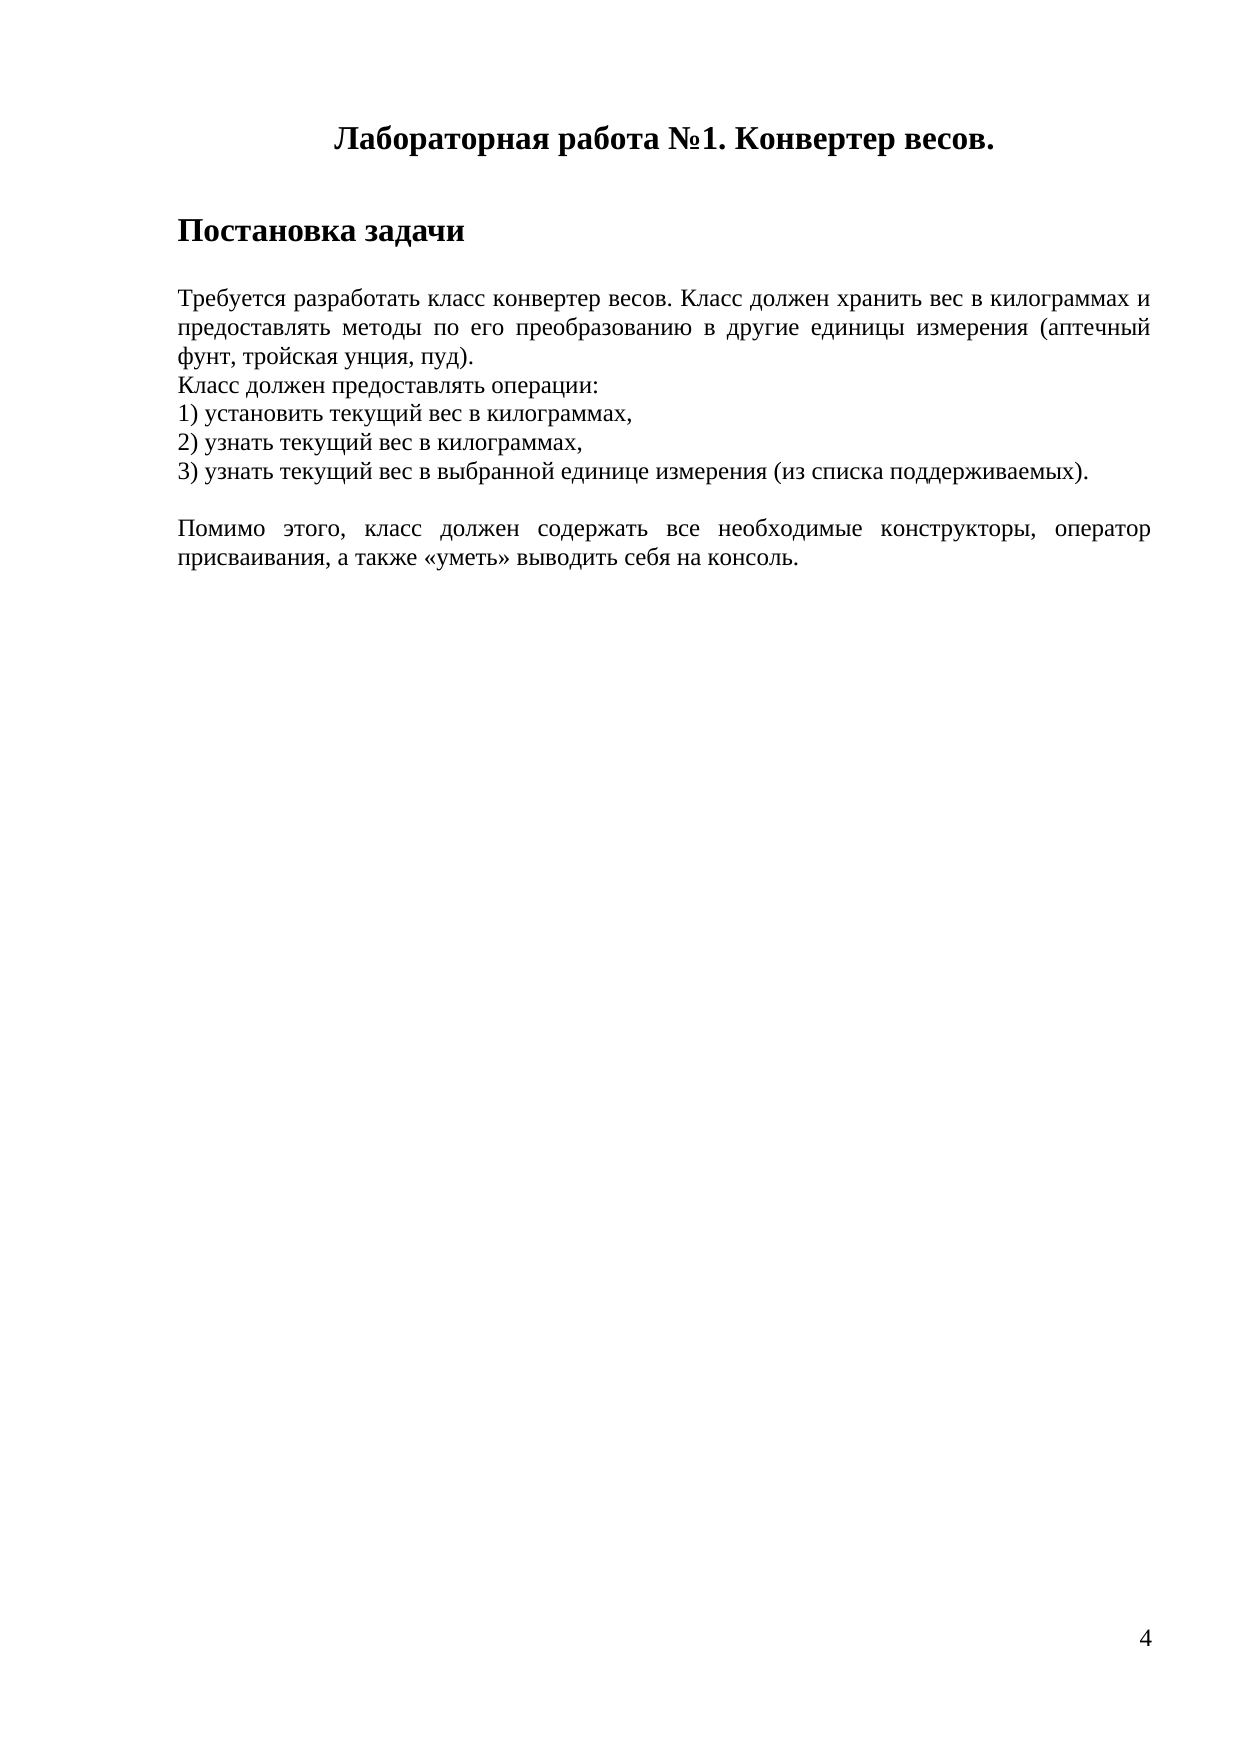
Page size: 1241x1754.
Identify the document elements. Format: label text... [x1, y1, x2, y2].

text Помимо этого, класс должен содержать все необходимые конструкторы, оператор присваивания, а также «уметь» выводить себя на консоль. [177, 513, 1152, 571]
text 2) узнать текущий вес в килограммах, [177, 427, 1152, 456]
text Требуется разработать класс конвертер весов. Класс должен хранить вес в килограммах и предоставлять методы по его преобразованию в другие единицы измерения (аптечный фунт, тройская унция, пуд). [177, 283, 1152, 370]
subtitle Постановка задачи [177, 210, 1152, 248]
text Класс должен предоставлять операции: [177, 370, 1152, 398]
text Лабораторная работа №1. Конвертер весов. [177, 118, 1152, 156]
text 1) установить текущий вес в килограммах, [177, 398, 1152, 427]
text 3) узнать текущий вес в выбранной единице измерения (из списка поддерживаемых). [177, 456, 1152, 485]
